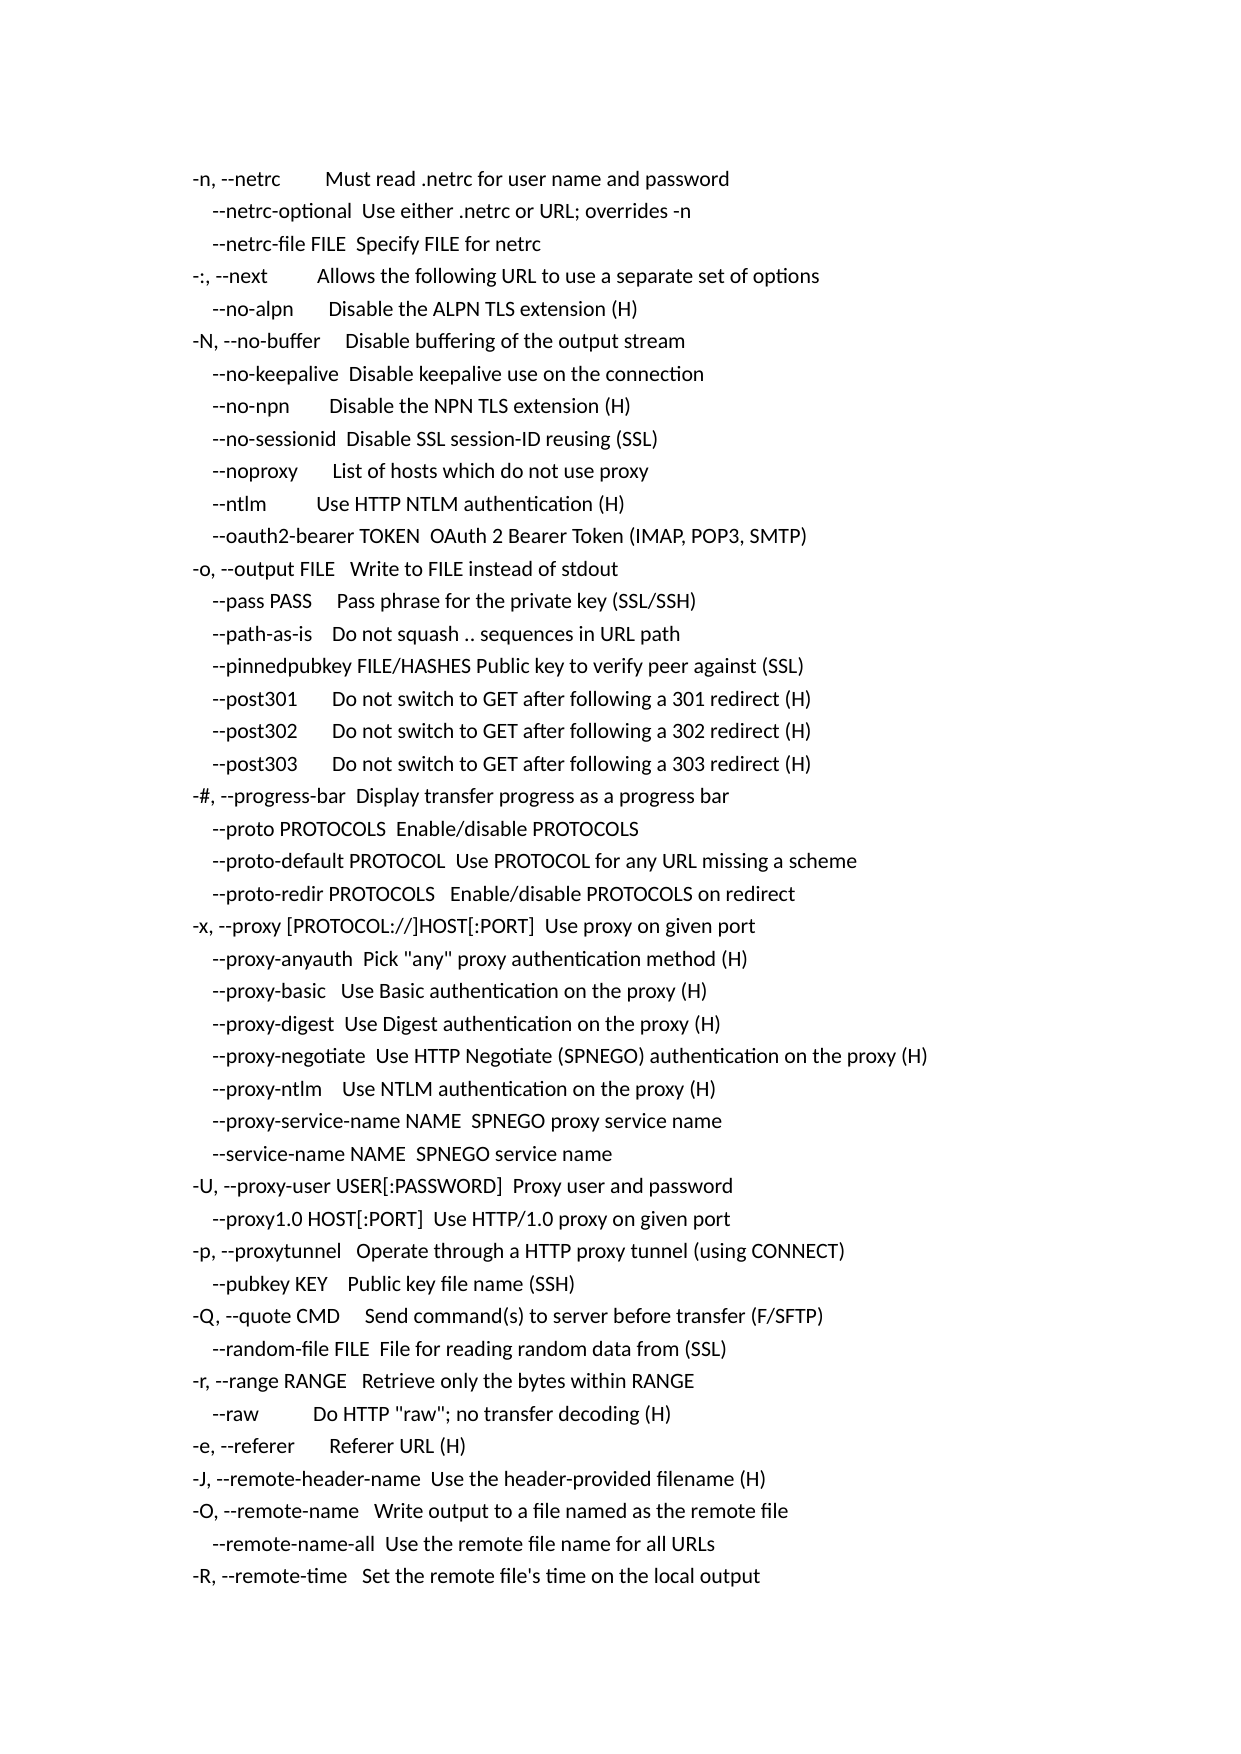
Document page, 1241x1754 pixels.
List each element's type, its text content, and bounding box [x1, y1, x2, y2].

text -o, --output FILE Write to FILE instead of stdout [187, 552, 1053, 584]
text --post303 Do not switch to GET after following a 303 redirect (H) [187, 747, 1053, 779]
text -Q, --quote CMD Send command(s) to server before transfer (F/SFTP) [187, 1299, 1053, 1332]
text --no-alpn Disable the ALPN TLS extension (H) [187, 292, 1053, 324]
text --proxy-service-name NAME SPNEGO proxy service name [187, 1104, 1053, 1137]
text --remote-name-all Use the remote file name for all URLs [187, 1527, 1053, 1559]
text --service-name NAME SPNEGO service name [187, 1137, 1053, 1169]
text -#, --progress-bar Display transfer progress as a progress bar [187, 779, 1053, 812]
text --proxy-negotiate Use HTTP Negotiate (SPNEGO) authentication on the proxy (H) [187, 1039, 1053, 1072]
text -x, --proxy [PROTOCOL://]HOST[:PORT] Use proxy on given port [187, 909, 1053, 942]
text -N, --no-buffer Disable buffering of the output stream [187, 324, 1053, 357]
text --proxy-ntlm Use NTLM authentication on the proxy (H) [187, 1072, 1053, 1104]
text -O, --remote-name Write output to a file named as the remote file [187, 1494, 1053, 1527]
text --proto-redir PROTOCOLS Enable/disable PROTOCOLS on redirect [187, 877, 1053, 909]
text -e, --referer Referer URL (H) [187, 1429, 1053, 1462]
text --no-keepalive Disable keepalive use on the connection [187, 357, 1053, 389]
text --proxy-digest Use Digest authentication on the proxy (H) [187, 1007, 1053, 1039]
text --path-as-is Do not squash .. sequences in URL path [187, 617, 1053, 649]
text -p, --proxytunnel Operate through a HTTP proxy tunnel (using CONNECT) [187, 1234, 1053, 1267]
text --raw Do HTTP "raw"; no transfer decoding (H) [187, 1397, 1053, 1429]
text -r, --range RANGE Retrieve only the bytes within RANGE [187, 1364, 1053, 1397]
text --ntlm Use HTTP NTLM authentication (H) [187, 487, 1053, 519]
text --netrc-optional Use either .netrc or URL; overrides -n [187, 194, 1053, 227]
text -J, --remote-header-name Use the header-provided filename (H) [187, 1462, 1053, 1494]
text --netrc-file FILE Specify FILE for netrc [187, 227, 1053, 259]
text --proto PROTOCOLS Enable/disable PROTOCOLS [187, 812, 1053, 844]
text --proxy-anyauth Pick "any" proxy authentication method (H) [187, 942, 1053, 974]
text --pass PASS Pass phrase for the private key (SSL/SSH) [187, 584, 1053, 617]
text --proxy-basic Use Basic authentication on the proxy (H) [187, 974, 1053, 1007]
text --post301 Do not switch to GET after following a 301 redirect (H) [187, 682, 1053, 714]
text --proxy1.0 HOST[:PORT] Use HTTP/1.0 proxy on given port [187, 1202, 1053, 1234]
text --oauth2-bearer TOKEN OAuth 2 Bearer Token (IMAP, POP3, SMTP) [187, 519, 1053, 552]
text --no-npn Disable the NPN TLS extension (H) [187, 389, 1053, 422]
text --post302 Do not switch to GET after following a 302 redirect (H) [187, 714, 1053, 747]
text --pinnedpubkey FILE/HASHES Public key to verify peer against (SSL) [187, 649, 1053, 682]
text --random-file FILE File for reading random data from (SSL) [187, 1332, 1053, 1364]
text --no-sessionid Disable SSL session-ID reusing (SSL) [187, 422, 1053, 454]
text -:, --next Allows the following URL to use a separate set of options [187, 259, 1053, 292]
text --pubkey KEY Public key file name (SSH) [187, 1267, 1053, 1299]
text -U, --proxy-user USER[:PASSWORD] Proxy user and password [187, 1169, 1053, 1202]
text -n, --netrc Must read .netrc for user name and password [187, 162, 1053, 194]
text --noproxy List of hosts which do not use proxy [187, 454, 1053, 487]
text -R, --remote-time Set the remote file's time on the local output [187, 1559, 1053, 1592]
text --proto-default PROTOCOL Use PROTOCOL for any URL missing a scheme [187, 844, 1053, 877]
